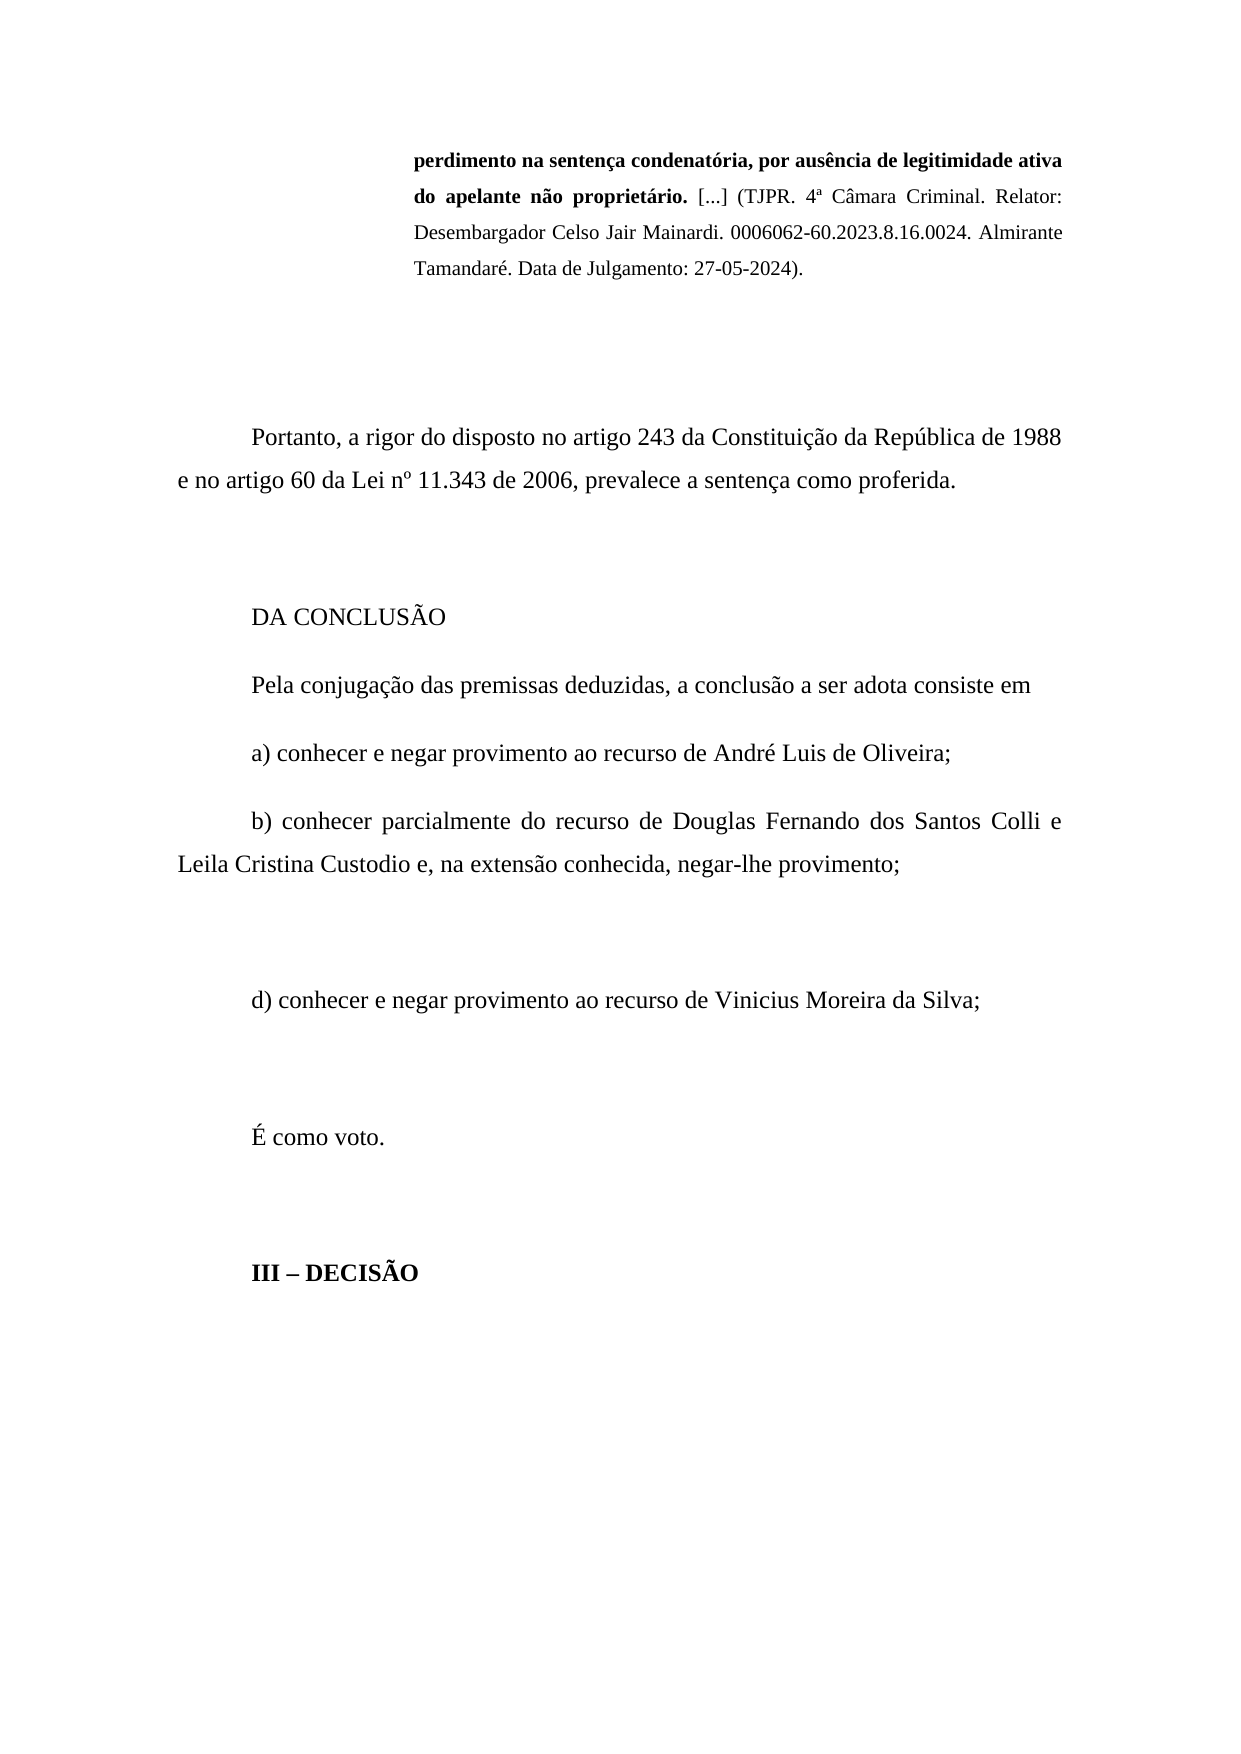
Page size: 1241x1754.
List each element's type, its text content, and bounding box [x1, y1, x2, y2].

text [413, 148, 1063, 280]
list d) conhecer e negar provimento ao recurso de Vinicius Moreira da Silva; [177, 986, 1063, 1014]
list DA CONCLUSÃO [177, 602, 1063, 631]
list Portanto, a rigor do disposto no artigo 243 da Constituição da República de 1988 e no artigo 60 da Lei nº 11.343 de 2006, prevalece a sentença como proferida. [177, 422, 1063, 494]
list III – DECISÃO [177, 1258, 1063, 1287]
list Pela conjugação das premissas deduzidas, a conclusão a ser adota consiste em [177, 670, 1063, 699]
list b) conhecer parcialmente do recurso de Douglas Fernando dos Santos Colli e Leila Cristina Custodio e, na extensão conhecida, negar-lhe provimento; [177, 806, 1063, 878]
list a) conhecer e negar provimento ao recurso de André Luis de Oliveira; [177, 738, 1063, 767]
list É como voto. [177, 1122, 1063, 1151]
